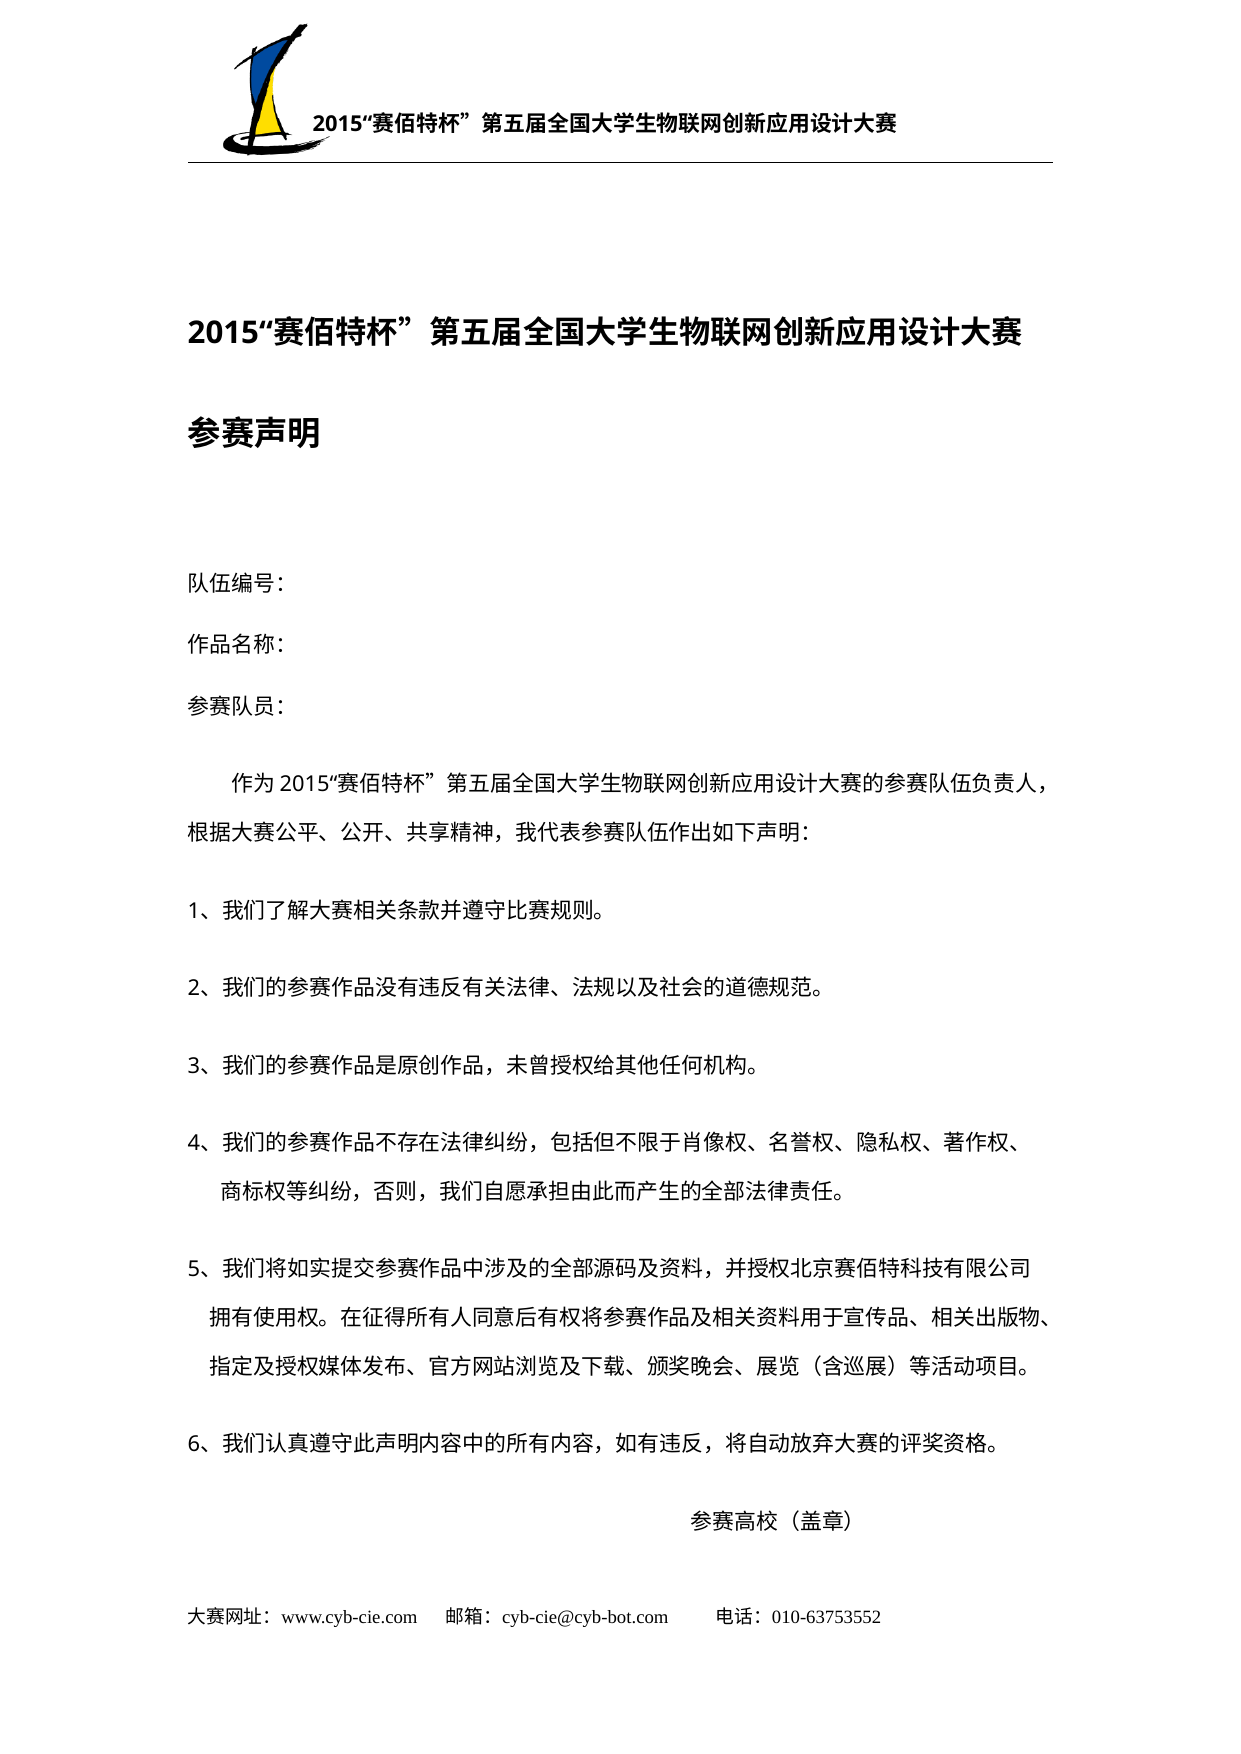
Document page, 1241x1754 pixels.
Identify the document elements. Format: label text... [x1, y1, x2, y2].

text 6、我们认真遵守此声明内容中的所有内容，如有违反，将自动放弃大赛的评奖资格。 [187, 1426, 1053, 1458]
text 5、我们将如实提交参赛作品中涉及的全部源码及资料，并授权北京赛佰特科技有限公司拥有使用权。在征得所有人同意后有权将参赛作品及相关资料用于宣传品、相关出版物、指定及授权媒体发布、官方网站浏览及下载、颁奖晚会、展览（含巡展）等活动项目。 [187, 1251, 1053, 1381]
subtitle 参赛声明 [187, 398, 1053, 463]
text 作为2015“赛佰特杯”第五届全国大学生物联网创新应用设计大赛的参赛队伍负责人，根据大赛公平、公开、共享精神，我代表参赛队伍作出如下声明： [187, 766, 1053, 847]
text 1、我们了解大赛相关条款并遵守比赛规则。 [187, 892, 1053, 925]
text 3、我们的参赛作品是原创作品，未曾授权给其他任何机构。 [187, 1047, 1053, 1080]
text 4、我们的参赛作品不存在法律纠纷，包括但不限于肖像权、名誉权、隐私权、著作权、商标权等纠纷，否则，我们自愿承担由此而产生的全部法律责任。 [187, 1125, 1053, 1206]
text 队伍编号： [187, 565, 1053, 598]
text 作品名称： [187, 627, 1053, 659]
text 2015“赛佰特杯”第五届全国大学生物联网创新应用设计大赛 [187, 297, 1053, 362]
picture [217, 21, 339, 162]
text 2、我们的参赛作品没有违反有关法律、法规以及社会的道德规范。 [187, 970, 1053, 1002]
text 参赛队员： [187, 688, 1053, 721]
text 参赛高校（盖章） [187, 1503, 1009, 1536]
